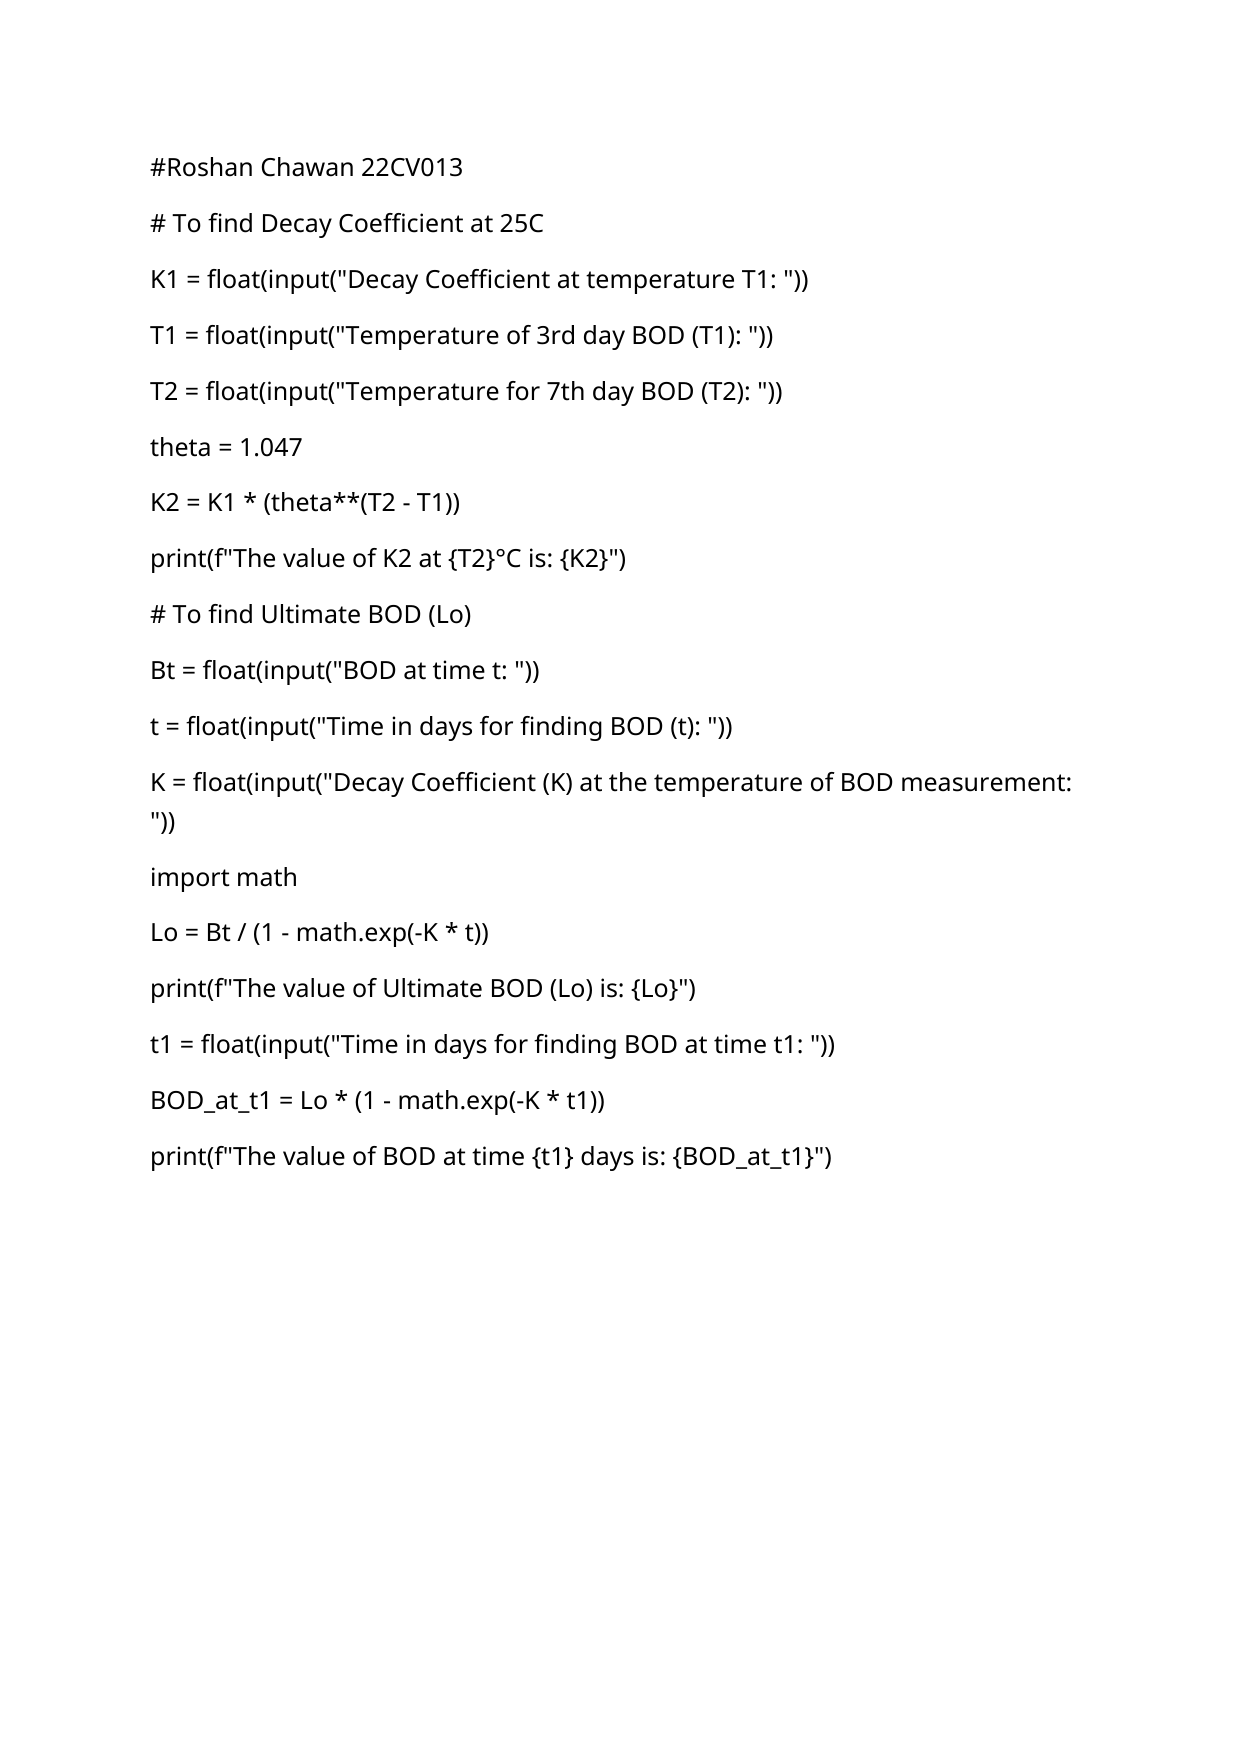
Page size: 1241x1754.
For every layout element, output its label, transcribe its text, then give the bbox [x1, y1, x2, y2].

text import math [150, 859, 1090, 893]
text t = float(input("Time in days for finding BOD (t): ")) [150, 708, 1090, 742]
text # To find Decay Coefficient at 25C [150, 206, 1090, 240]
text theta = 1.047 [150, 429, 1090, 463]
text print(f"The value of BOD at time {t1} days is: {BOD_at_t1}") [150, 1138, 1090, 1172]
text t1 = float(input("Time in days for finding BOD at time t1: ")) [150, 1027, 1090, 1061]
text BOD_at_t1 = Lo * (1 - math.exp(-K * t1)) [150, 1082, 1090, 1117]
text #Roshan Chawan 22CV013 [150, 150, 1090, 184]
text Lo = Bt / (1 - math.exp(-K * t)) [150, 915, 1090, 949]
text print(f"The value of Ultimate BOD (Lo) is: {Lo}") [150, 971, 1090, 1005]
text K2 = K1 * (theta**(T2 - T1)) [150, 485, 1090, 519]
text Bt = float(input("BOD at time t: ")) [150, 652, 1090, 687]
text print(f"The value of K2 at {T2}°C is: {K2}") [150, 541, 1090, 575]
text T2 = float(input("Temperature for 7th day BOD (T2): ")) [150, 373, 1090, 407]
text K = float(input("Decay Coefficient (K) at the temperature of BOD measurement: ")) [150, 764, 1090, 837]
text # To find Ultimate BOD (Lo) [150, 597, 1090, 631]
text K1 = float(input("Decay Coefficient at temperature T1: ")) [150, 262, 1090, 296]
text T1 = float(input("Temperature of 3rd day BOD (T1): ")) [150, 317, 1090, 352]
